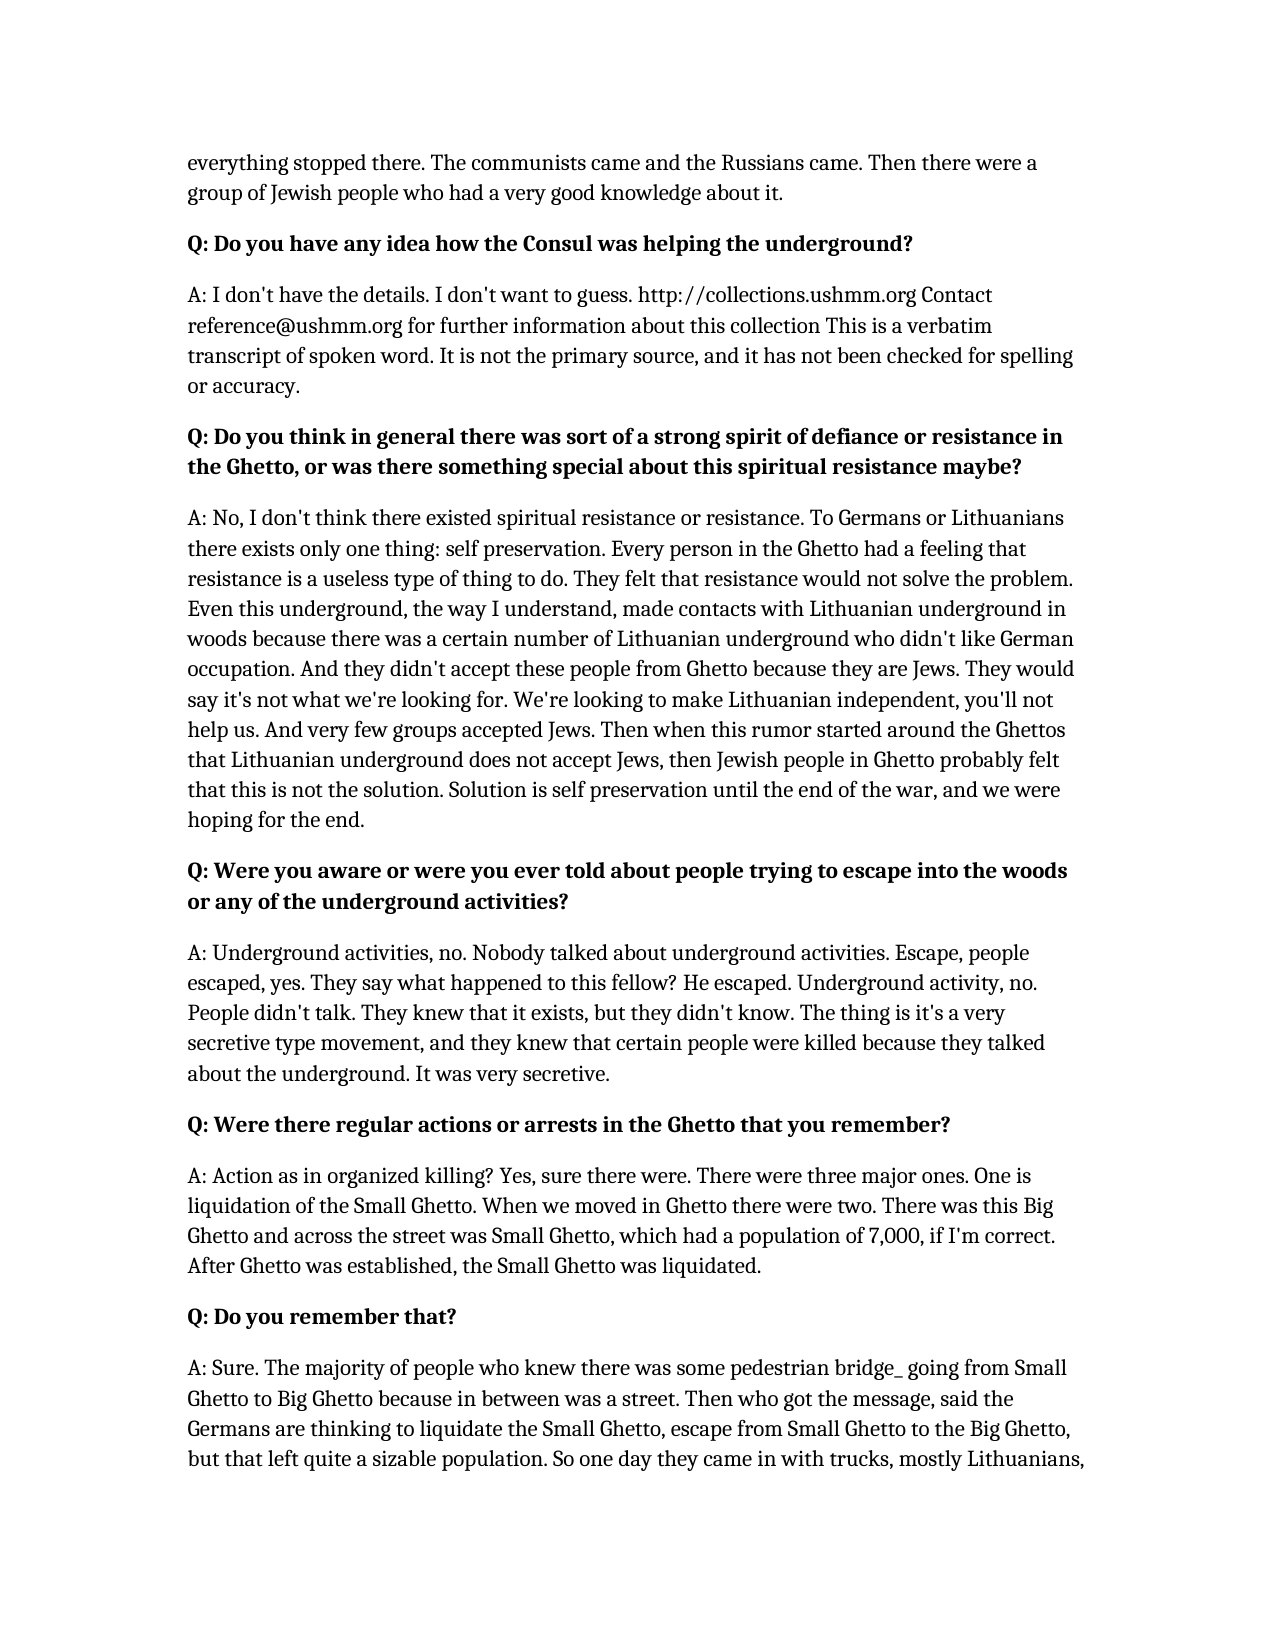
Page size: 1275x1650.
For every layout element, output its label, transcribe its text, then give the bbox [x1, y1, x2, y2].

text A: No, I don't think there existed spiritual resistance or resistance. To Germans or Lithuanians there exists only one thing: self preservation. Every person in the Ghetto had a feeling that resistance is a useless type of thing to do. They felt that resistance would not solve the problem. Even this underground, the way I understand, made contacts with Lithuanian underground in woods because there was a certain number of Lithuanian underground who didn't like German occupation. And they didn't accept these people from Ghetto because they are Jews. They would say it's not what we're looking for. We're looking to make Lithuanian independent, you'll not help us. And very few groups accepted Jews. Then when this rumor started around the Ghettos that Lithuanian underground does not accept Jews, then Jewish people in Ghetto probably felt that this is not the solution. Solution is self preservation until the end of the war, and we were hoping for the end. [187, 505, 1087, 834]
text A: Action as in organized killing? Yes, sure there were. There were three major ones. One is liquidation of the Small Ghetto. When we moved in Ghetto there were two. There was this Big Ghetto and across the street was Small Ghetto, which had a population of 7,000, if I'm correct. After Ghetto was established, the Small Ghetto was liquidated. [187, 1162, 1087, 1279]
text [187, 1355, 1087, 1472]
text Q: Do you think in general there was sort of a strong spirit of defiance or resistance in the Ghetto, or was there something special about this spiritual resistance maybe? [187, 424, 1087, 481]
text Q: Do you remember that? [187, 1304, 1087, 1331]
text A: I don't have the details. I don't want to guess. http://collections.ushmm.org Contact reference@ushmm.org for further information about this collection This is a verbatim transcript of spoken word. It is not the primary source, and it has not been checked for spelling or accuracy. [187, 282, 1087, 399]
text Q: Do you have any idea how the Consul was helping the underground? [187, 231, 1087, 258]
text Q: Were you aware or were you ever told about people trying to escape into the woods or any of the underground activities? [187, 858, 1087, 915]
text A: Underground activities, no. Nobody talked about underground activities. Escape, people escaped, yes. They say what happened to this fellow? He escaped. Underground activity, no. People didn't talk. They knew that it exists, but they didn't know. The thing is it's a very secretive type movement, and they knew that certain people were killed because they talked about the underground. It was very secretive. [187, 939, 1087, 1087]
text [187, 150, 1087, 207]
text Q: Were there regular actions or arrests in the Ghetto that you remember? [187, 1111, 1087, 1138]
